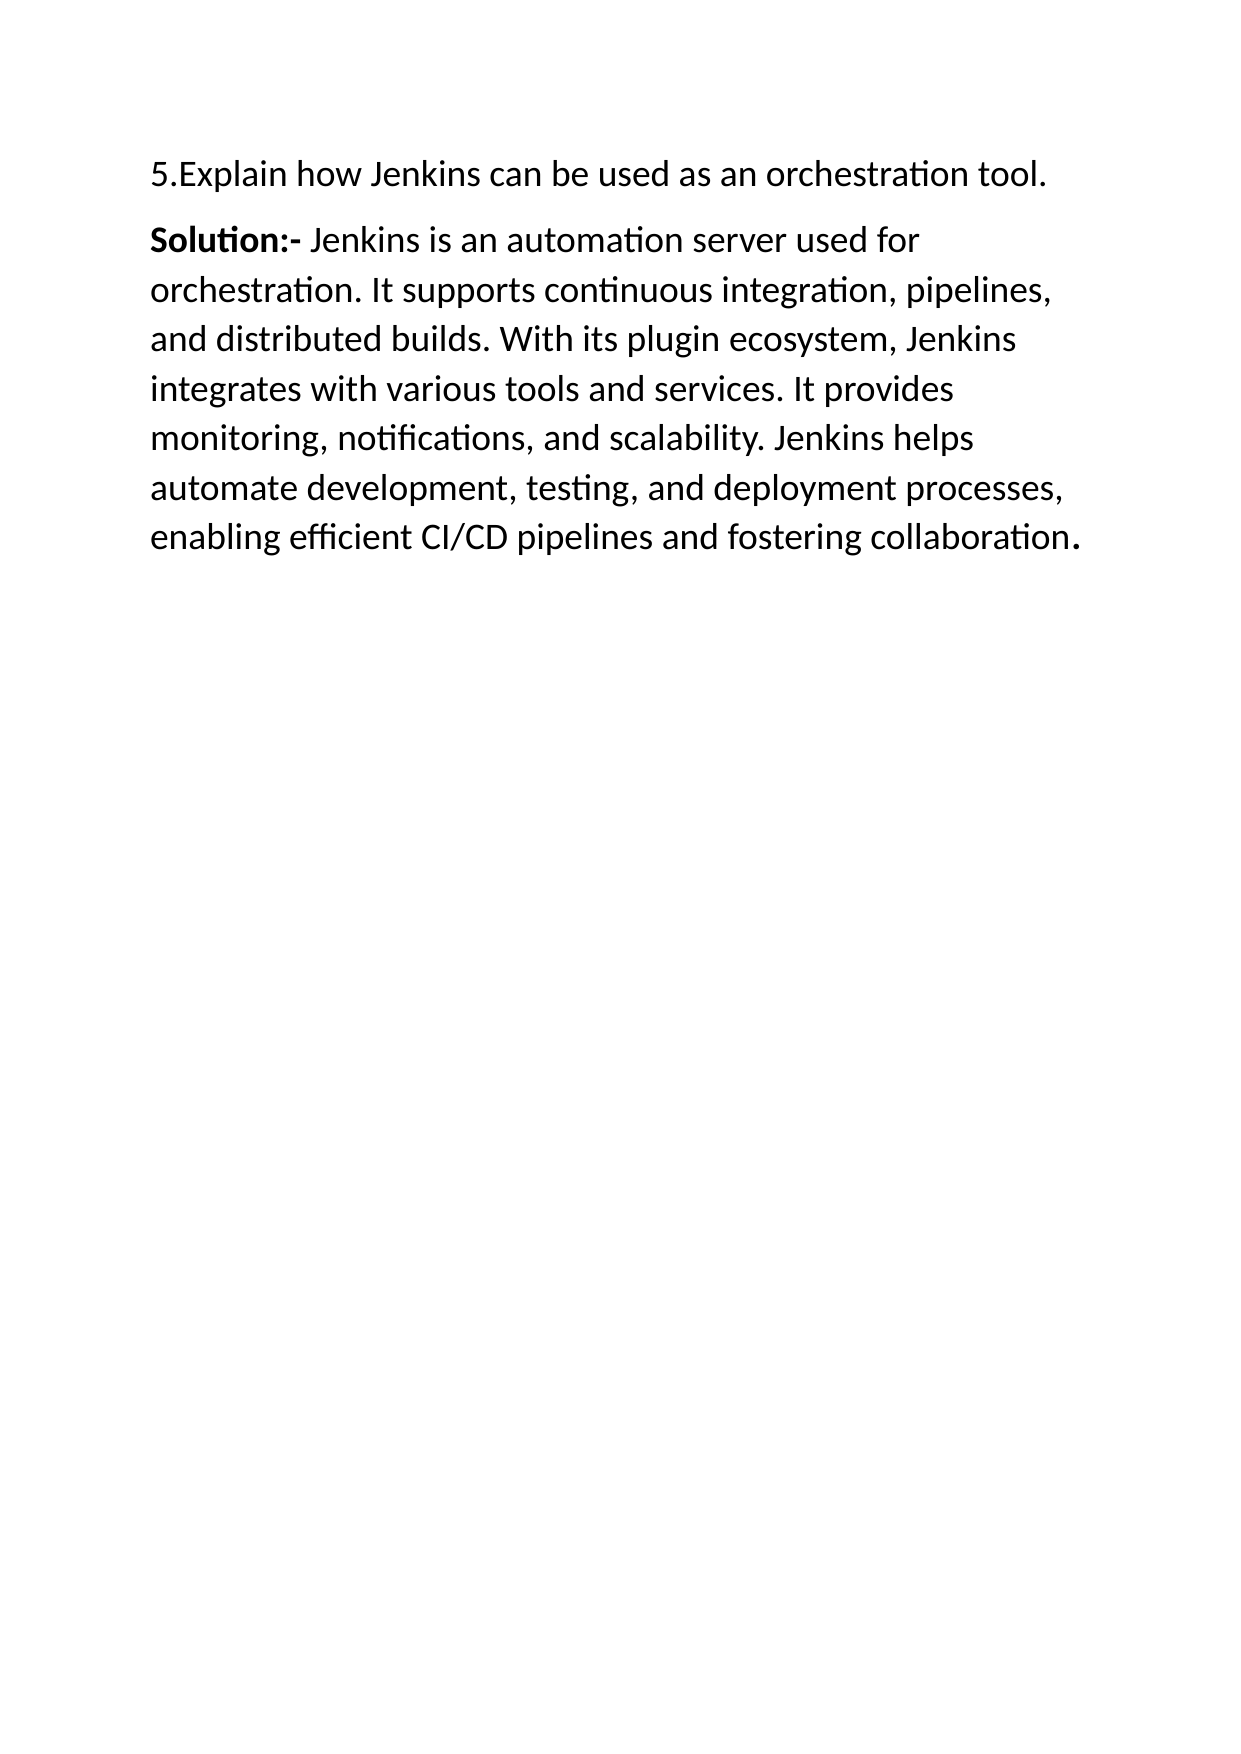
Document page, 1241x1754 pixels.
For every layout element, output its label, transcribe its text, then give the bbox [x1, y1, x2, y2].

text 5.Explain how Jenkins can be used as an orchestration tool. [150, 150, 1090, 196]
text Solution:- Jenkins is an automation server used for orchestration. It supports continuous integration, pipelines, and distributed builds. With its plugin ecosystem, Jenkins integrates with various tools and services. It provides monitoring, notifications, and scalability. Jenkins helps automate development, testing, and deployment processes, enabling efficient CI/CD pipelines and fostering collaboration. [150, 216, 1090, 559]
